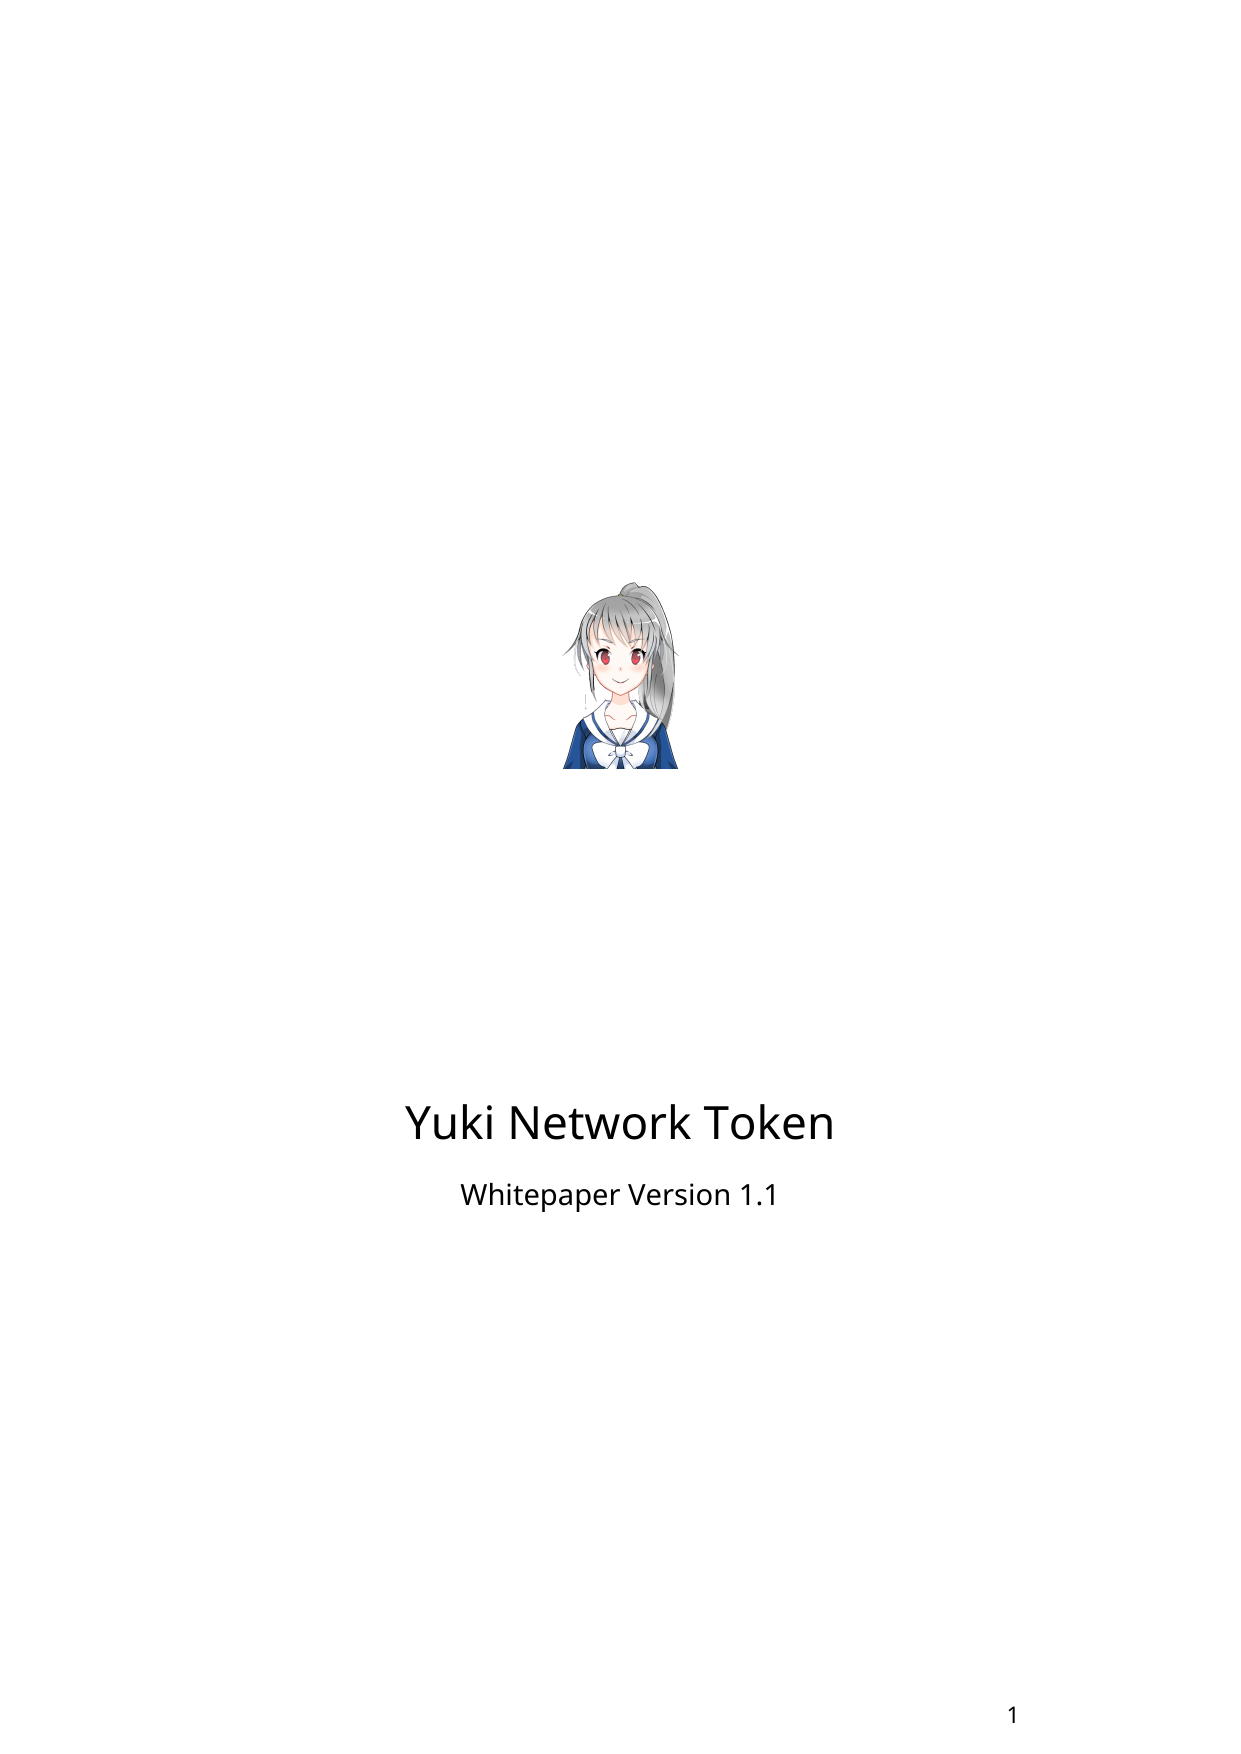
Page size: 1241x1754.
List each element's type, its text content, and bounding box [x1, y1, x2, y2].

subtitle Yuki Network Token [150, 1090, 1090, 1153]
text Whitepaper Version 1.1 [150, 1174, 1090, 1214]
picture [487, 502, 753, 769]
